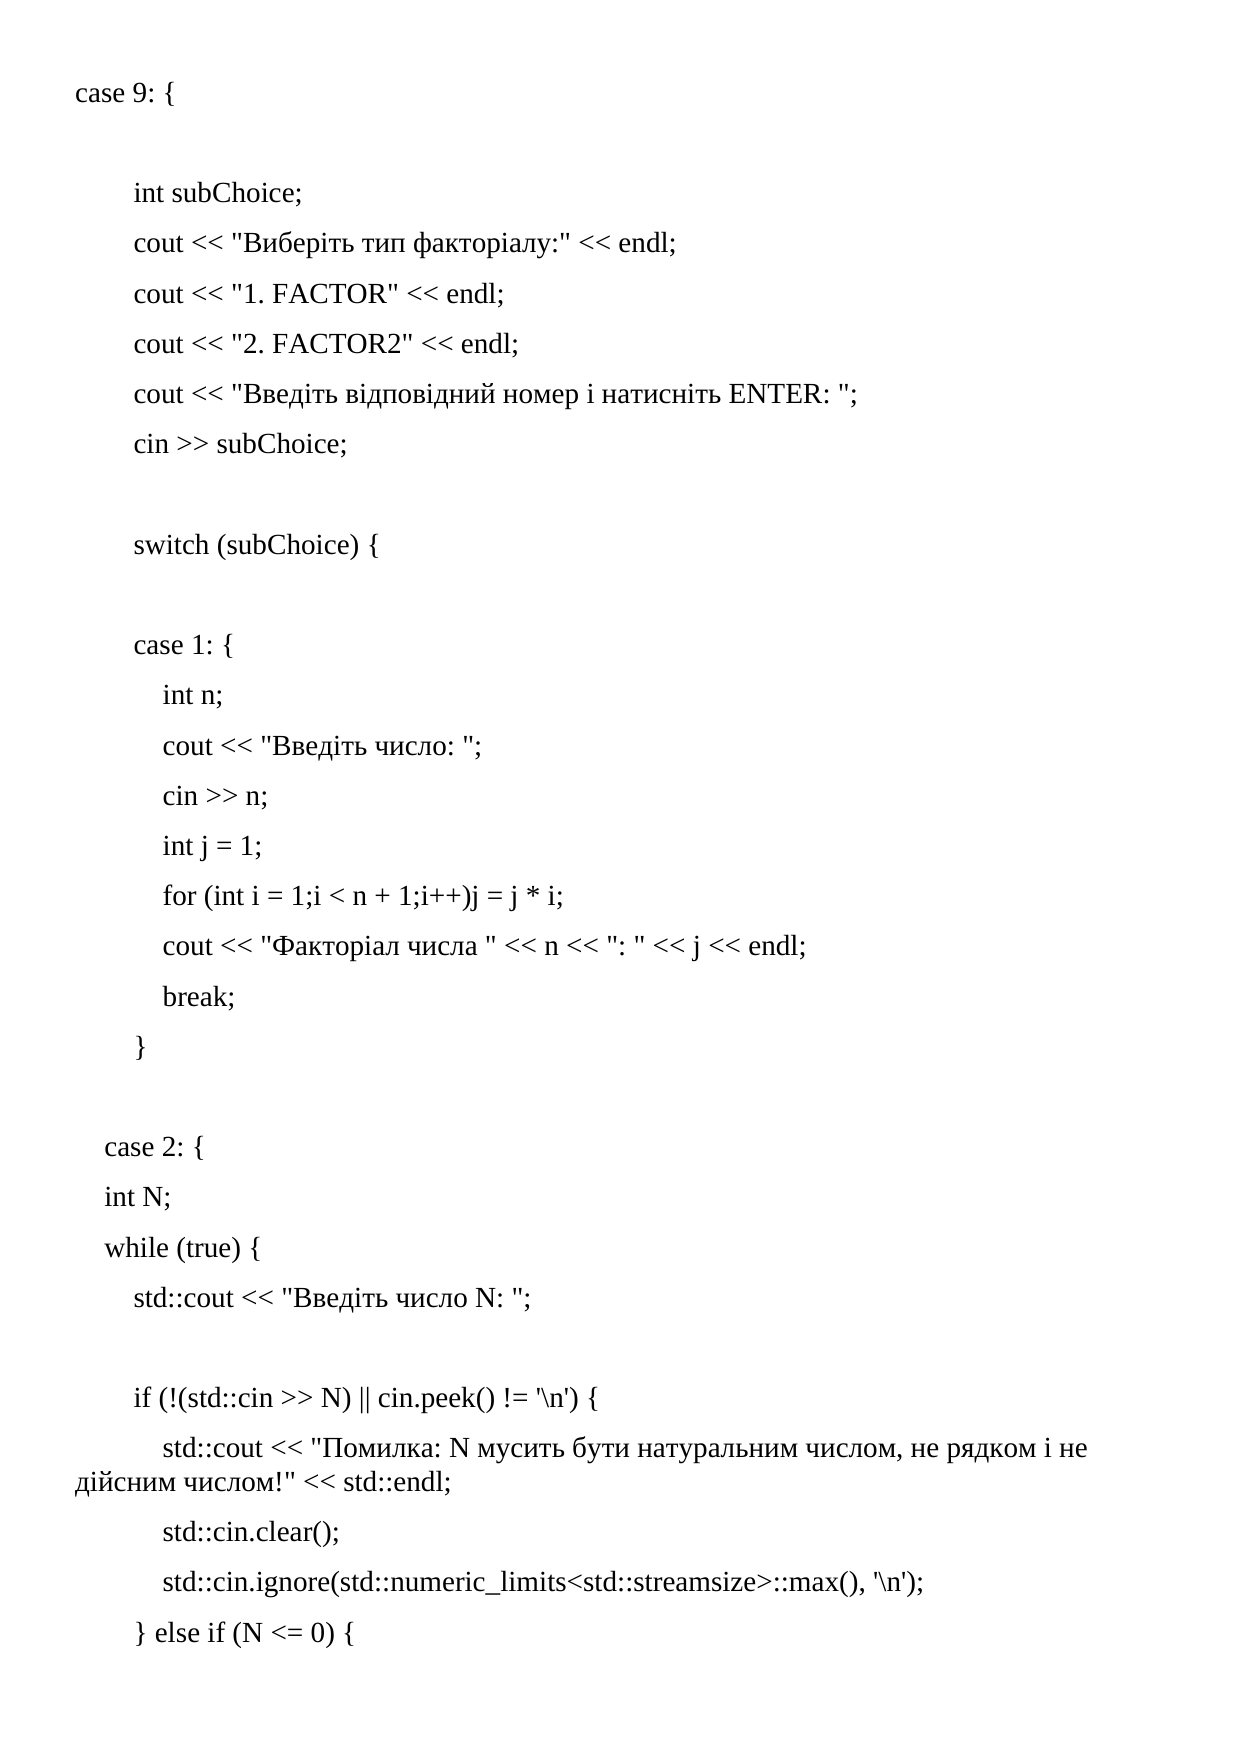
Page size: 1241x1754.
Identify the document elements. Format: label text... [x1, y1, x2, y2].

text switch (subChoice) { [75, 527, 1165, 560]
text while (true) { [75, 1230, 1165, 1263]
text break; [75, 979, 1165, 1012]
text std::cout << "Введіть число N: "; [75, 1280, 1165, 1313]
text case 2: { [75, 1129, 1165, 1163]
text int subChoice; [75, 175, 1165, 209]
text cout << "Факторіал числа " << n << ": " << j << endl; [75, 928, 1165, 962]
text for (int i = 1;i < n + 1;i++)j = j * i; [75, 878, 1165, 912]
text case 1: { [75, 627, 1165, 661]
text if (!(std::cin >> N) || cin.peek() != '\n') { [75, 1380, 1165, 1414]
text std::cin.ignore(std::numeric_limits<std::streamsize>::max(), '\n'); [75, 1564, 1165, 1598]
text } else if (N <= 0) { [75, 1615, 1165, 1648]
text cout << "Виберіть тип факторіалу:" << endl; [75, 226, 1165, 259]
text } [75, 1029, 1165, 1062]
text cin >> n; [75, 778, 1165, 811]
text cin >> subChoice; [75, 426, 1165, 460]
text cout << "1. FACTOR" << endl; [75, 276, 1165, 309]
text cout << "Введіть число: "; [75, 728, 1165, 761]
text int N; [75, 1179, 1165, 1213]
text int n; [75, 677, 1165, 711]
text cout << "Введіть відповідний номер і натисніть ENTER: "; [75, 376, 1165, 410]
text std::cout << "Помилка: N мусить бути натуральним числом, не рядком і не дійсним числом!" << std::endl; [75, 1431, 1165, 1498]
text cout << "2. FACTOR2" << endl; [75, 326, 1165, 359]
text case 9: { [75, 75, 1165, 108]
text int j = 1; [75, 828, 1165, 862]
text std::cin.clear(); [75, 1514, 1165, 1548]
